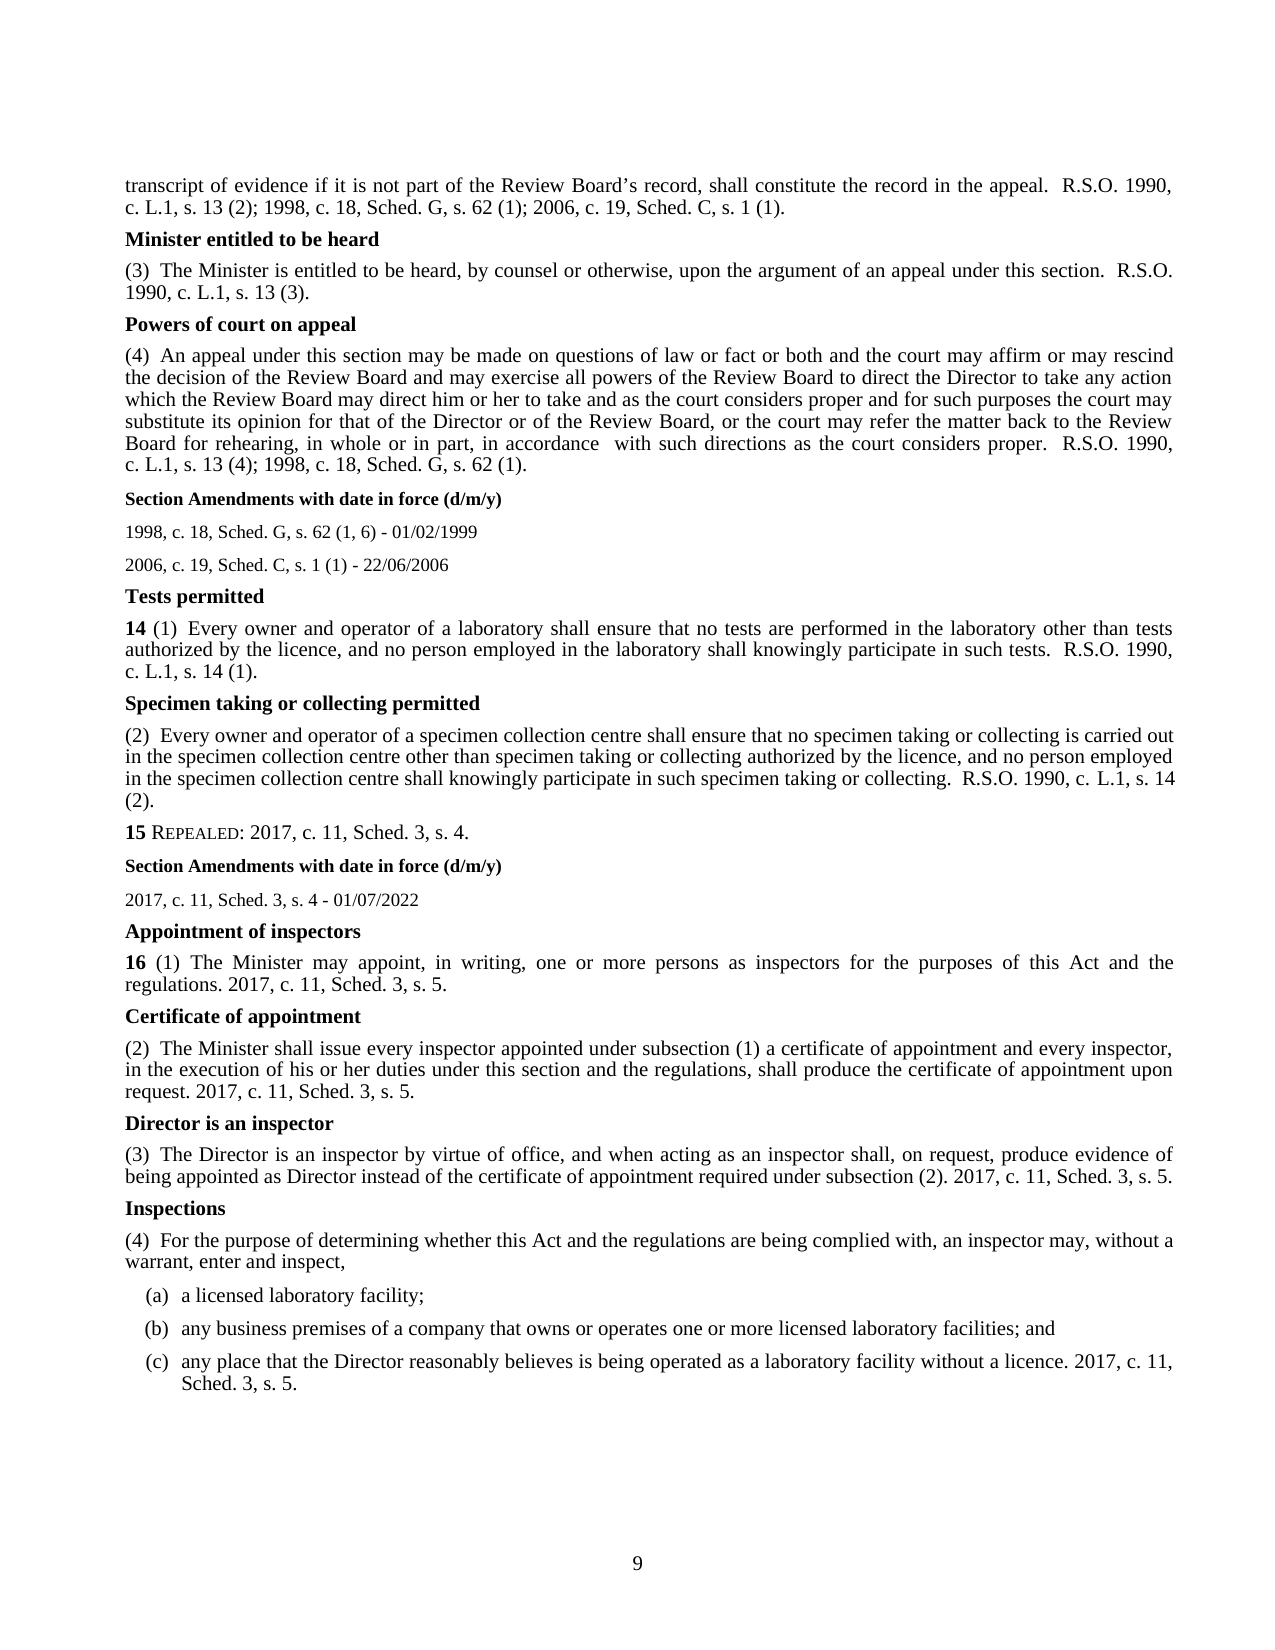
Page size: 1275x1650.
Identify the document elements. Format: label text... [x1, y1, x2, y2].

text (2) Every owner and operator of a specimen collection centre shall ensure that no specimen taking or collecting is carried out in the specimen collection centre other than specimen taking or collecting authorized by the licence, and no person employed in the specimen collection centre shall knowingly participate in such specimen taking or collecting. R.S.O. 1990, c. L.1, s. 14 (2). [125, 725, 1175, 812]
text 2006, c. 19, Sched. C, s. 1 (1) - 22/06/2006 [125, 554, 1175, 576]
text 16 (1) The Minister may appoint, in writing, one or more persons as inspectors for the purposes of this Act and the regulations. 2017, c. 11, Sched. 3, s. 5. [125, 952, 1175, 996]
text Specimen taking or collecting permitted [125, 696, 1175, 714]
text Section Amendments with date in force (d/m/y) [125, 856, 1175, 877]
text (3) The Director is an inspector by virtue of office, and when acting as an inspector shall, on request, produce evidence of being appointed as Director instead of the certificate of appointment required under subsection (2). 2017, c. 11, Sched. 3, s. 5. [125, 1144, 1175, 1188]
text 1998, c. 18, Sched. G, s. 62 (1, 6) - 01/02/1999 [125, 521, 1175, 543]
text Certificate of appointment [125, 1008, 1175, 1027]
text Director is an inspector [125, 1115, 1175, 1134]
text (2) The Minister shall issue every inspector appointed under subsection (1) a certificate of appointment and every inspector, in the execution of his or her duties under this section and the regulations, shall produce the certificate of appointment upon request. 2017, c. 11, Sched. 3, s. 5. [125, 1037, 1175, 1103]
text (a) a licensed laboratory facility; [125, 1285, 1175, 1307]
text 14 (1) Every owner and operator of a laboratory shall ensure that no tests are performed in the laboratory other than tests authorized by the licence, and no person employed in the laboratory shall knowingly participate in such tests. R.S.O. 1990, c. L.1, s. 14 (1). [125, 618, 1175, 683]
text Inspections [125, 1201, 1175, 1219]
text (b) any business premises of a company that owns or operates one or more licensed laboratory facilities; and [125, 1318, 1175, 1340]
text Section Amendments with date in force (d/m/y) [125, 488, 1175, 509]
text Powers of court on appeal [125, 316, 1175, 335]
text Appointment of inspectors [125, 923, 1175, 942]
text (3) The Minister is entitled to be heard, by counsel or otherwise, upon the argument of an appeal under this section. R.S.O. 1990, c. L.1, s. 13 (3). [125, 260, 1175, 304]
text Tests permitted [125, 588, 1175, 607]
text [125, 175, 1175, 218]
text 2017, c. 11, Sched. 3, s. 4 - 01/07/2022 [125, 889, 1175, 911]
text (4) For the purpose of determining whether this Act and the regulations are being complied with, an inspector may, without a warrant, enter and inspect, [125, 1230, 1175, 1273]
text Minister entitled to be heard [125, 231, 1175, 250]
text (4) An appeal under this section may be made on questions of law or fact or both and the court may affirm or may rescind the decision of the Review Board and may exercise all powers of the Review Board to direct the Director to take any action which the Review Board may direct him or her to take and as the court considers proper and for such purposes the court may substitute its opinion for that of the Director or of the Review Board, or the court may refer the matter back to the Review Board for rehearing, in whole or in part, in accordance with such directions as the court considers proper. R.S.O. 1990, c. L.1, s. 13 (4); 1998, c. 18, Sched. G, s. 62 (1). [125, 345, 1175, 476]
text 15 Repealed: 2017, c. 11, Sched. 3, s. 4. [125, 822, 1175, 844]
text (c) any place that the Director reasonably believes is being operated as a laboratory facility without a licence. 2017, c. 11, Sched. 3, s. 5. [125, 1351, 1175, 1395]
